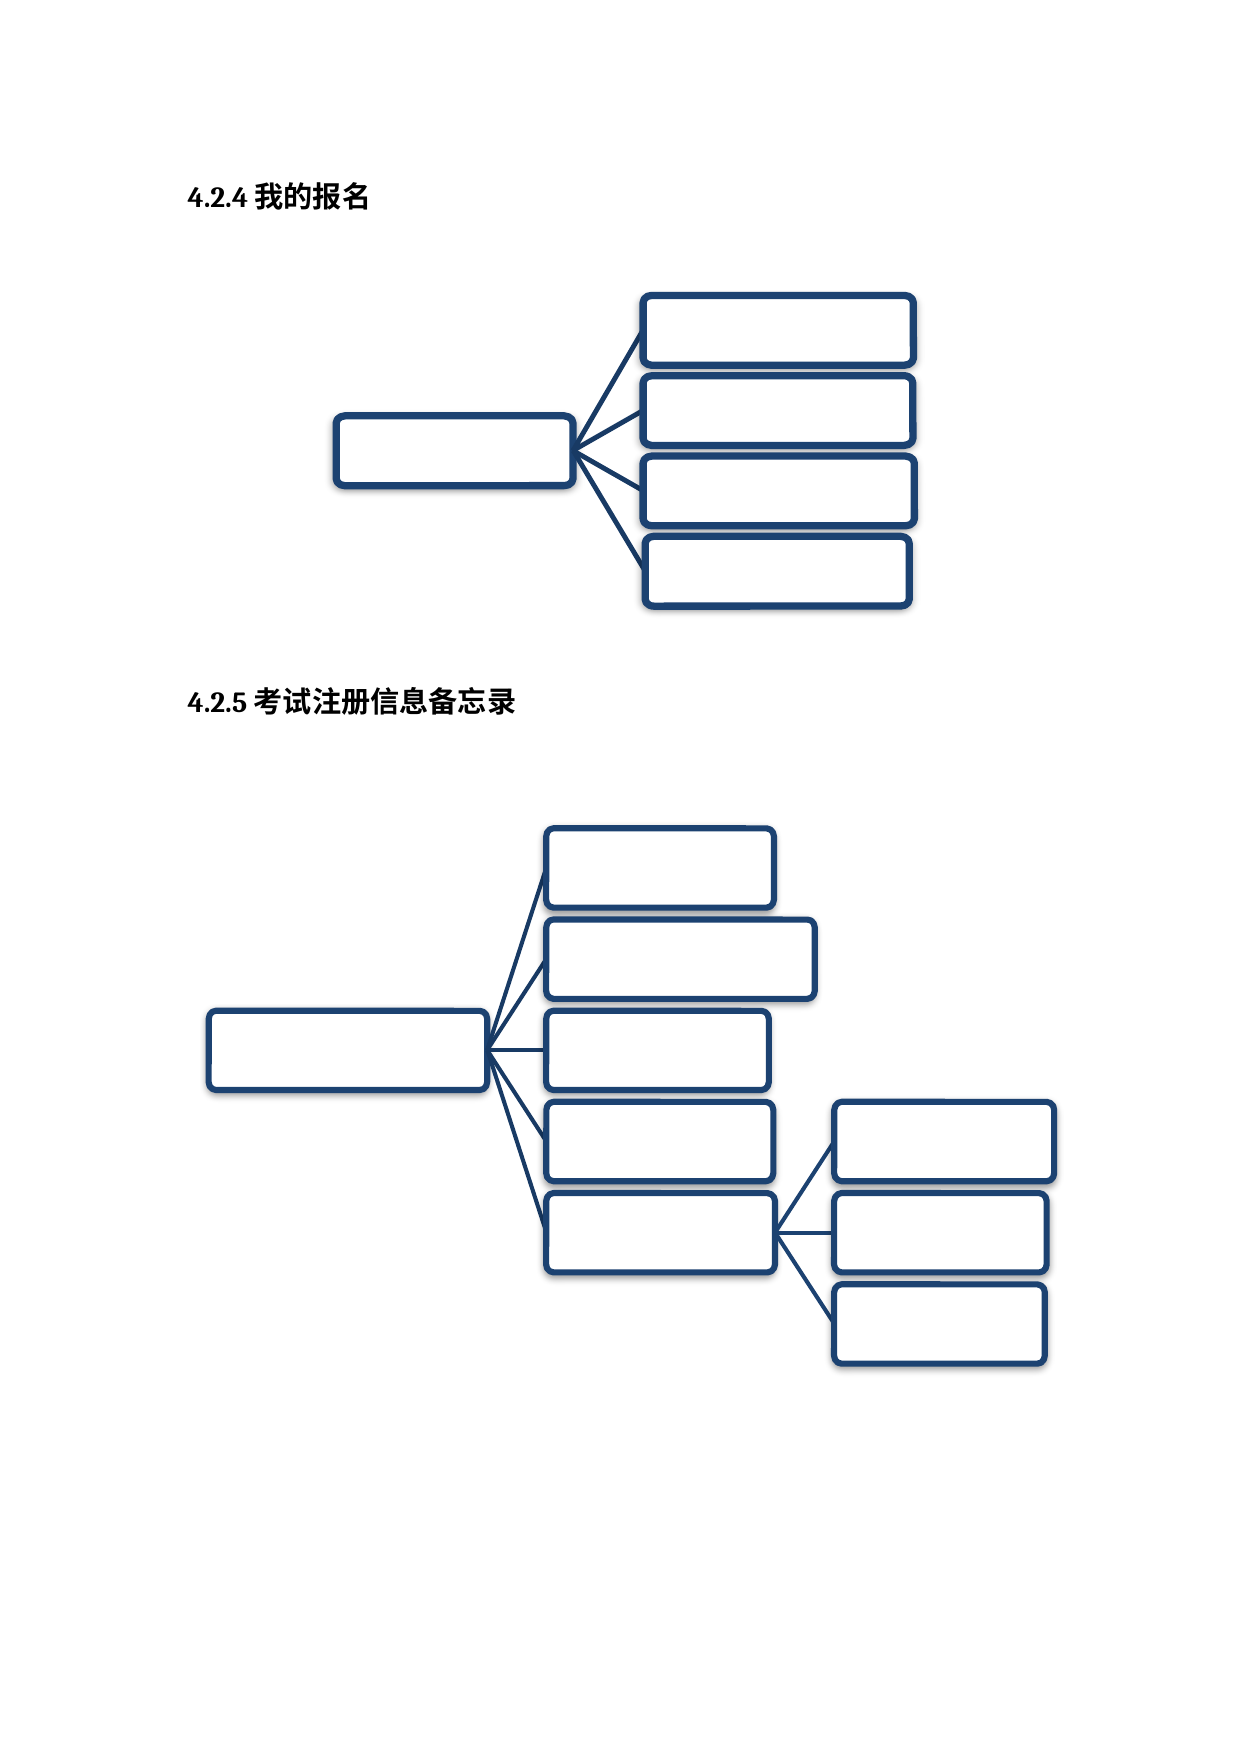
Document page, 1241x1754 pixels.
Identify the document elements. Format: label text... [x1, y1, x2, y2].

subtitle 4.2.5 考试注册信息备忘录 [187, 667, 1053, 732]
subtitle 4.2.4 我的报名 [187, 162, 1053, 227]
